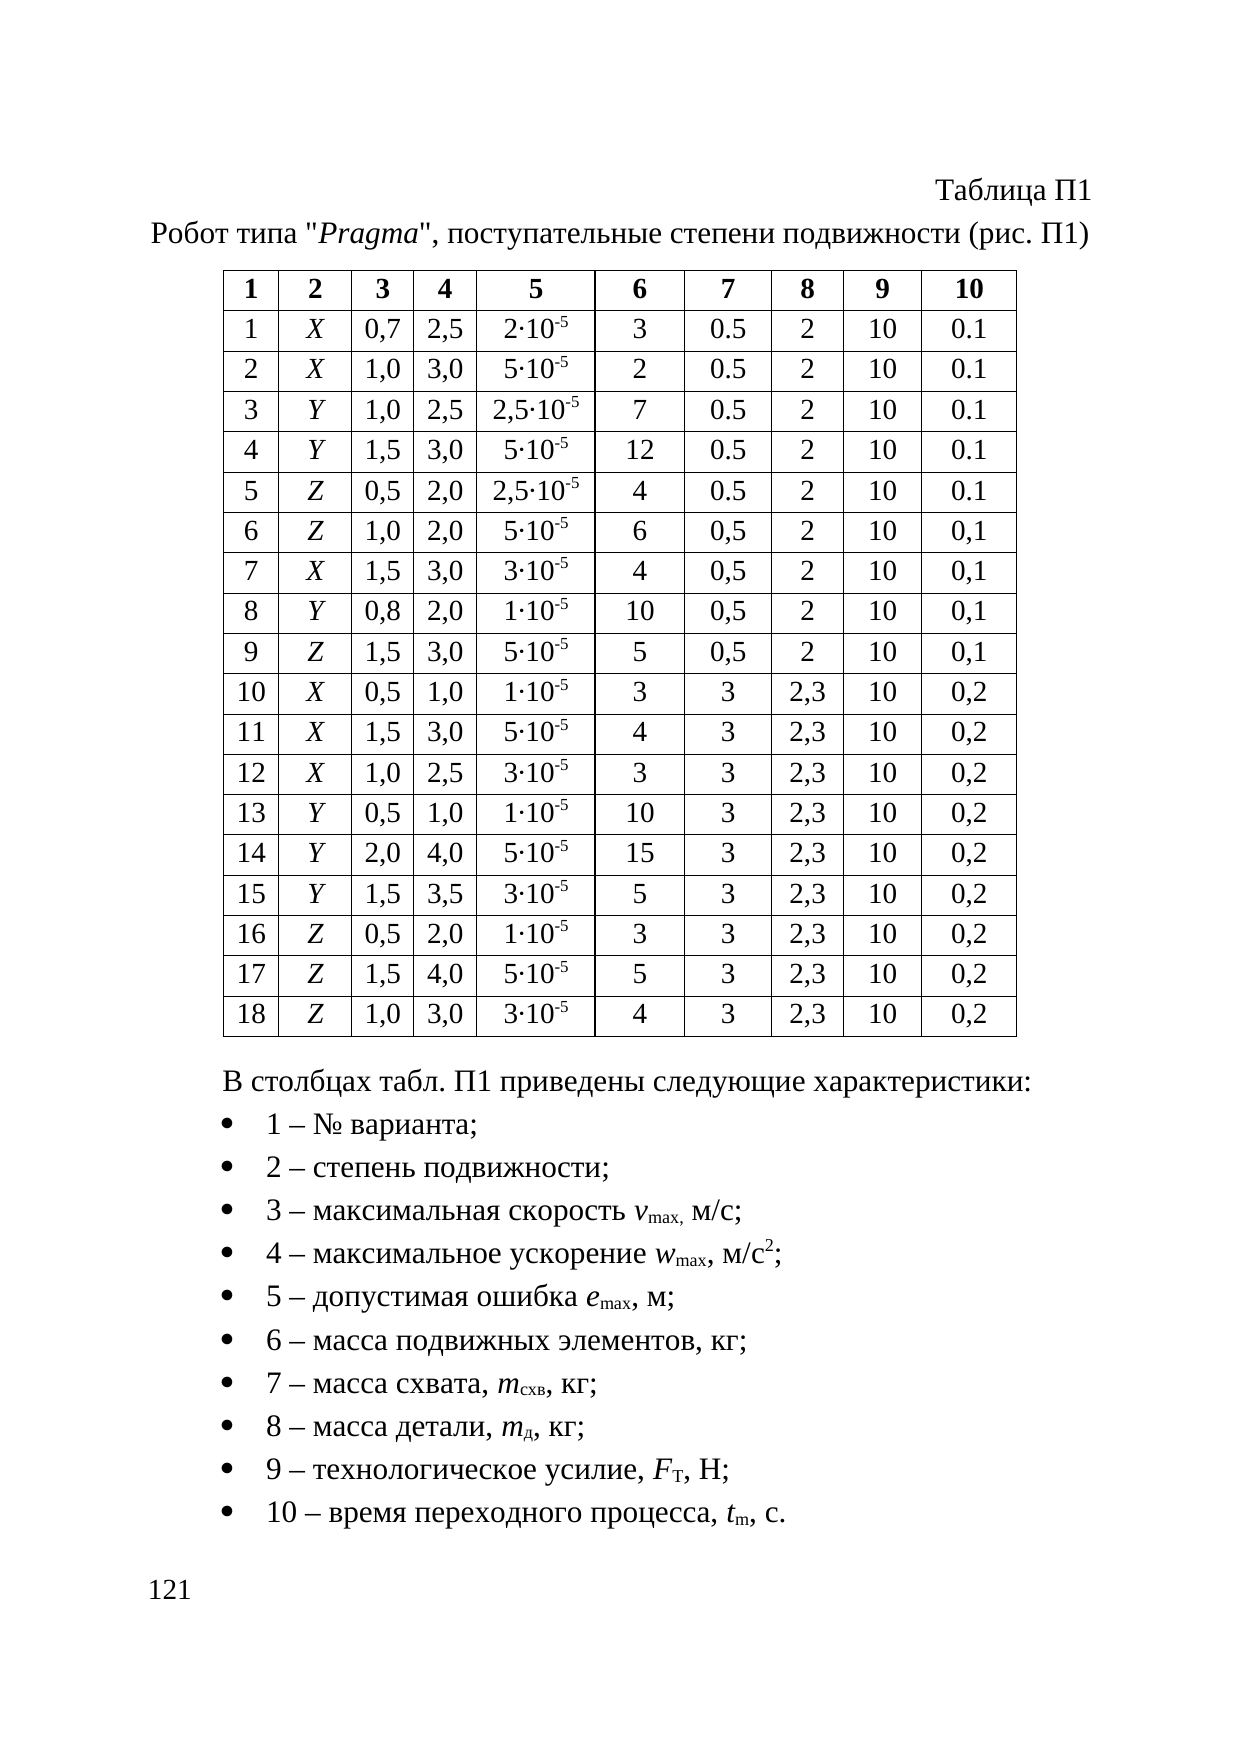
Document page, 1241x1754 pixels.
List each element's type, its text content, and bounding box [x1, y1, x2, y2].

table_cell 10 [844, 634, 921, 673]
table_cell 3 [685, 956, 771, 996]
table_cell X [279, 674, 351, 713]
table_cell 5∙10-5 [477, 432, 594, 472]
table_cell 0,5 [685, 553, 771, 592]
list 8 – масса детали, mд, кг; [148, 1407, 1092, 1443]
table_cell 3,5 [414, 876, 476, 915]
table_cell 10 [844, 755, 921, 794]
table_cell 1,0 [352, 352, 413, 391]
table_cell 3,0 [414, 553, 476, 592]
table_cell 7 [596, 392, 684, 431]
table_cell 0,1 [922, 553, 1016, 592]
table_cell 0,2 [922, 715, 1016, 754]
table_cell 3 [596, 755, 684, 794]
table_cell 10 [844, 392, 921, 431]
table_cell 4 [596, 473, 684, 512]
table_cell 2,5∙10-5 [477, 392, 594, 431]
table_cell 4 [596, 997, 684, 1036]
table_cell 5 [596, 634, 684, 673]
table_cell 1,0 [414, 795, 476, 834]
table_cell 5 [596, 876, 684, 915]
table_cell X [279, 311, 351, 351]
text В столбцах табл. П1 приведены следующие характеристики: [148, 1062, 1092, 1098]
table_cell 0.1 [922, 473, 1016, 512]
table_cell 0,2 [922, 997, 1016, 1036]
table_cell 10 [844, 674, 921, 713]
list 1 – № варианта; [148, 1105, 1092, 1141]
table_cell 5∙10-5 [477, 513, 594, 552]
table_cell 10 [844, 594, 921, 633]
table_cell 2,0 [414, 594, 476, 633]
table_cell 2 [772, 634, 843, 673]
list 3 – максимальная скорость vmax, м/c; [148, 1191, 1092, 1227]
table_cell 12 [596, 432, 684, 472]
table_header 5 [477, 271, 594, 310]
table_cell Z [279, 634, 351, 673]
table_cell 1,5 [352, 432, 413, 472]
table_cell 4,0 [414, 956, 476, 996]
table_cell 2,3 [772, 674, 843, 713]
table_cell 0,2 [922, 795, 1016, 834]
table_header 2 [279, 271, 351, 310]
table_cell 4,0 [414, 835, 476, 875]
table_cell X [279, 553, 351, 592]
table_cell X [279, 715, 351, 754]
table_cell 6 [224, 513, 278, 552]
table_cell 2 [772, 594, 843, 633]
table_cell 2 [772, 352, 843, 391]
table_cell 3,0 [414, 432, 476, 472]
table_cell 0,5 [352, 473, 413, 512]
table_cell 2,5 [414, 392, 476, 431]
table_cell 3 [685, 876, 771, 915]
table_cell 2 [596, 352, 684, 391]
table_cell 1,5 [352, 715, 413, 754]
table_cell 10 [844, 513, 921, 552]
table_cell 1,0 [352, 755, 413, 794]
table_cell Z [279, 956, 351, 996]
table_cell 2,5∙10-5 [477, 473, 594, 512]
table_cell 5∙10-5 [477, 835, 594, 875]
table_cell 5 [596, 956, 684, 996]
table_cell 10 [844, 553, 921, 592]
table_header 6 [596, 271, 684, 310]
table_cell 3∙10-5 [477, 553, 594, 592]
table_cell 2 [772, 392, 843, 431]
table_cell 4 [596, 553, 684, 592]
table_cell 2∙10-5 [477, 311, 594, 351]
list 7 – масса схвата, mсхв, кг; [148, 1364, 1092, 1400]
table_cell 10 [596, 795, 684, 834]
table_cell Z [279, 473, 351, 512]
table_header 8 [772, 271, 843, 310]
table_cell 3 [596, 916, 684, 955]
table_cell 0,2 [922, 674, 1016, 713]
table_header 10 [922, 271, 1016, 310]
table_cell 2,5 [414, 311, 476, 351]
table_cell 0,1 [922, 594, 1016, 633]
table_cell 8 [224, 594, 278, 633]
table_cell 2,3 [772, 876, 843, 915]
table_header 4 [414, 271, 476, 310]
table_cell 10 [844, 432, 921, 472]
table_cell 0,8 [352, 594, 413, 633]
table_cell X [279, 755, 351, 794]
table_cell 0.5 [685, 473, 771, 512]
table_cell 0.5 [685, 352, 771, 391]
table_cell Y [279, 594, 351, 633]
table_cell 0,5 [352, 916, 413, 955]
table_cell 5∙10-5 [477, 956, 594, 996]
table_cell 1,0 [414, 674, 476, 713]
table_cell 2,3 [772, 715, 843, 754]
table_cell 1,0 [352, 392, 413, 431]
text Таблица П1 [148, 171, 1092, 207]
table_cell 3∙10-5 [477, 755, 594, 794]
table_cell Y [279, 795, 351, 834]
table_cell 10 [844, 352, 921, 391]
table_cell 2 [772, 432, 843, 472]
table_cell 0,5 [685, 594, 771, 633]
table_cell 0,2 [922, 956, 1016, 996]
table_cell 5∙10-5 [477, 634, 594, 673]
table_cell 0,5 [352, 674, 413, 713]
table_cell Y [279, 392, 351, 431]
table_cell 2,3 [772, 997, 843, 1036]
list 5 – допустимая ошибка emax, м; [148, 1278, 1092, 1313]
table_cell 2,0 [352, 835, 413, 875]
table_cell Y [279, 432, 351, 472]
table_cell 3∙10-5 [477, 997, 594, 1036]
table_cell Z [279, 513, 351, 552]
table_cell 2,3 [772, 916, 843, 955]
table_cell 1,0 [352, 513, 413, 552]
table_cell 3 [685, 916, 771, 955]
table_cell 3,0 [414, 997, 476, 1036]
table_cell 0,1 [922, 634, 1016, 673]
table_cell 2 [772, 311, 843, 351]
table_cell 1∙10-5 [477, 795, 594, 834]
table_cell 10 [844, 795, 921, 834]
table_cell 5∙10-5 [477, 352, 594, 391]
table_cell 3∙10-5 [477, 876, 594, 915]
table_cell 3 [685, 795, 771, 834]
table_cell 2,0 [414, 513, 476, 552]
table_cell 10 [844, 916, 921, 955]
table_cell 10 [844, 473, 921, 512]
table_cell 4 [596, 715, 684, 754]
table_cell 2,0 [414, 473, 476, 512]
table_cell 0.5 [685, 311, 771, 351]
table_cell 0.1 [922, 392, 1016, 431]
table_cell 14 [224, 835, 278, 875]
table_cell Y [279, 876, 351, 915]
table_cell 10 [844, 876, 921, 915]
table_header 1 [224, 271, 278, 310]
table_cell 3 [685, 997, 771, 1036]
table_cell 3 [685, 715, 771, 754]
table_cell 2,0 [414, 916, 476, 955]
table_cell 0.5 [685, 432, 771, 472]
table_cell 15 [596, 835, 684, 875]
table_cell 10 [596, 594, 684, 633]
table_cell 13 [224, 795, 278, 834]
table_cell 0,2 [922, 916, 1016, 955]
list 2 – степень подвижности; [148, 1148, 1092, 1184]
table_cell 7 [224, 553, 278, 592]
table_cell Y [279, 835, 351, 875]
table_cell 9 [224, 634, 278, 673]
table_cell 4 [224, 432, 278, 472]
table_cell 3 [685, 755, 771, 794]
table_cell X [279, 352, 351, 391]
table_cell 16 [224, 916, 278, 955]
table_cell 0,1 [922, 513, 1016, 552]
table_cell 2 [772, 553, 843, 592]
table_cell 0,2 [922, 755, 1016, 794]
table_cell Z [279, 916, 351, 955]
table_header 9 [844, 271, 921, 310]
table_cell 10 [844, 956, 921, 996]
table_cell 10 [224, 674, 278, 713]
table_cell 1,5 [352, 876, 413, 915]
table_cell 1 [224, 311, 278, 351]
table_cell 2,3 [772, 835, 843, 875]
table_cell 6 [596, 513, 684, 552]
table_cell 0.1 [922, 432, 1016, 472]
table_cell 17 [224, 956, 278, 996]
table_cell 0,5 [685, 634, 771, 673]
table_cell 0.1 [922, 311, 1016, 351]
table_cell 10 [844, 997, 921, 1036]
table_cell Z [279, 997, 351, 1036]
table_cell 1∙10-5 [477, 916, 594, 955]
table_cell 5∙10-5 [477, 715, 594, 754]
table_cell 1,5 [352, 634, 413, 673]
table_cell 2,3 [772, 795, 843, 834]
table_header 3 [352, 271, 413, 310]
table_cell 2 [224, 352, 278, 391]
table_cell 1∙10-5 [477, 594, 594, 633]
table_cell 0,2 [922, 835, 1016, 875]
table_cell 0,5 [685, 513, 771, 552]
table_cell 1,5 [352, 956, 413, 996]
table_cell 0,2 [922, 876, 1016, 915]
list 4 – максимальное ускорение wmax, м/c2; [148, 1234, 1092, 1270]
table_cell 3,0 [414, 352, 476, 391]
list 9 – технологическое усилие, FТ, Н; [148, 1450, 1092, 1486]
table_cell 12 [224, 755, 278, 794]
list 10 – время переходного процесса, tm, с. [148, 1493, 1092, 1529]
table_cell 1,0 [352, 997, 413, 1036]
table_cell 15 [224, 876, 278, 915]
table_cell 3 [224, 392, 278, 431]
text Робот типа "Pragma", поступательные степени подвижности (рис. П1) [148, 214, 1092, 250]
table_cell 0.5 [685, 392, 771, 431]
table_cell 3 [596, 674, 684, 713]
table_cell 3 [596, 311, 684, 351]
table_cell 3 [685, 835, 771, 875]
table_cell 3,0 [414, 715, 476, 754]
table_cell 10 [844, 835, 921, 875]
table_cell 2,5 [414, 755, 476, 794]
table_cell 0,5 [352, 795, 413, 834]
table_cell 11 [224, 715, 278, 754]
table_cell 2,3 [772, 755, 843, 794]
table_cell 2,3 [772, 956, 843, 996]
list 6 – масса подвижных элементов, кг; [148, 1321, 1092, 1357]
table_cell 5 [224, 473, 278, 512]
table_cell 3 [685, 674, 771, 713]
table_cell 1∙10-5 [477, 674, 594, 713]
table_cell 3,0 [414, 634, 476, 673]
table_cell 1,5 [352, 553, 413, 592]
table_cell 0.1 [922, 352, 1016, 391]
table_cell 18 [224, 997, 278, 1036]
table_cell 0,7 [352, 311, 413, 351]
table_cell 10 [844, 715, 921, 754]
table_cell 10 [844, 311, 921, 351]
table_cell 2 [772, 473, 843, 512]
table_header 7 [685, 271, 771, 310]
table_cell 2 [772, 513, 843, 552]
